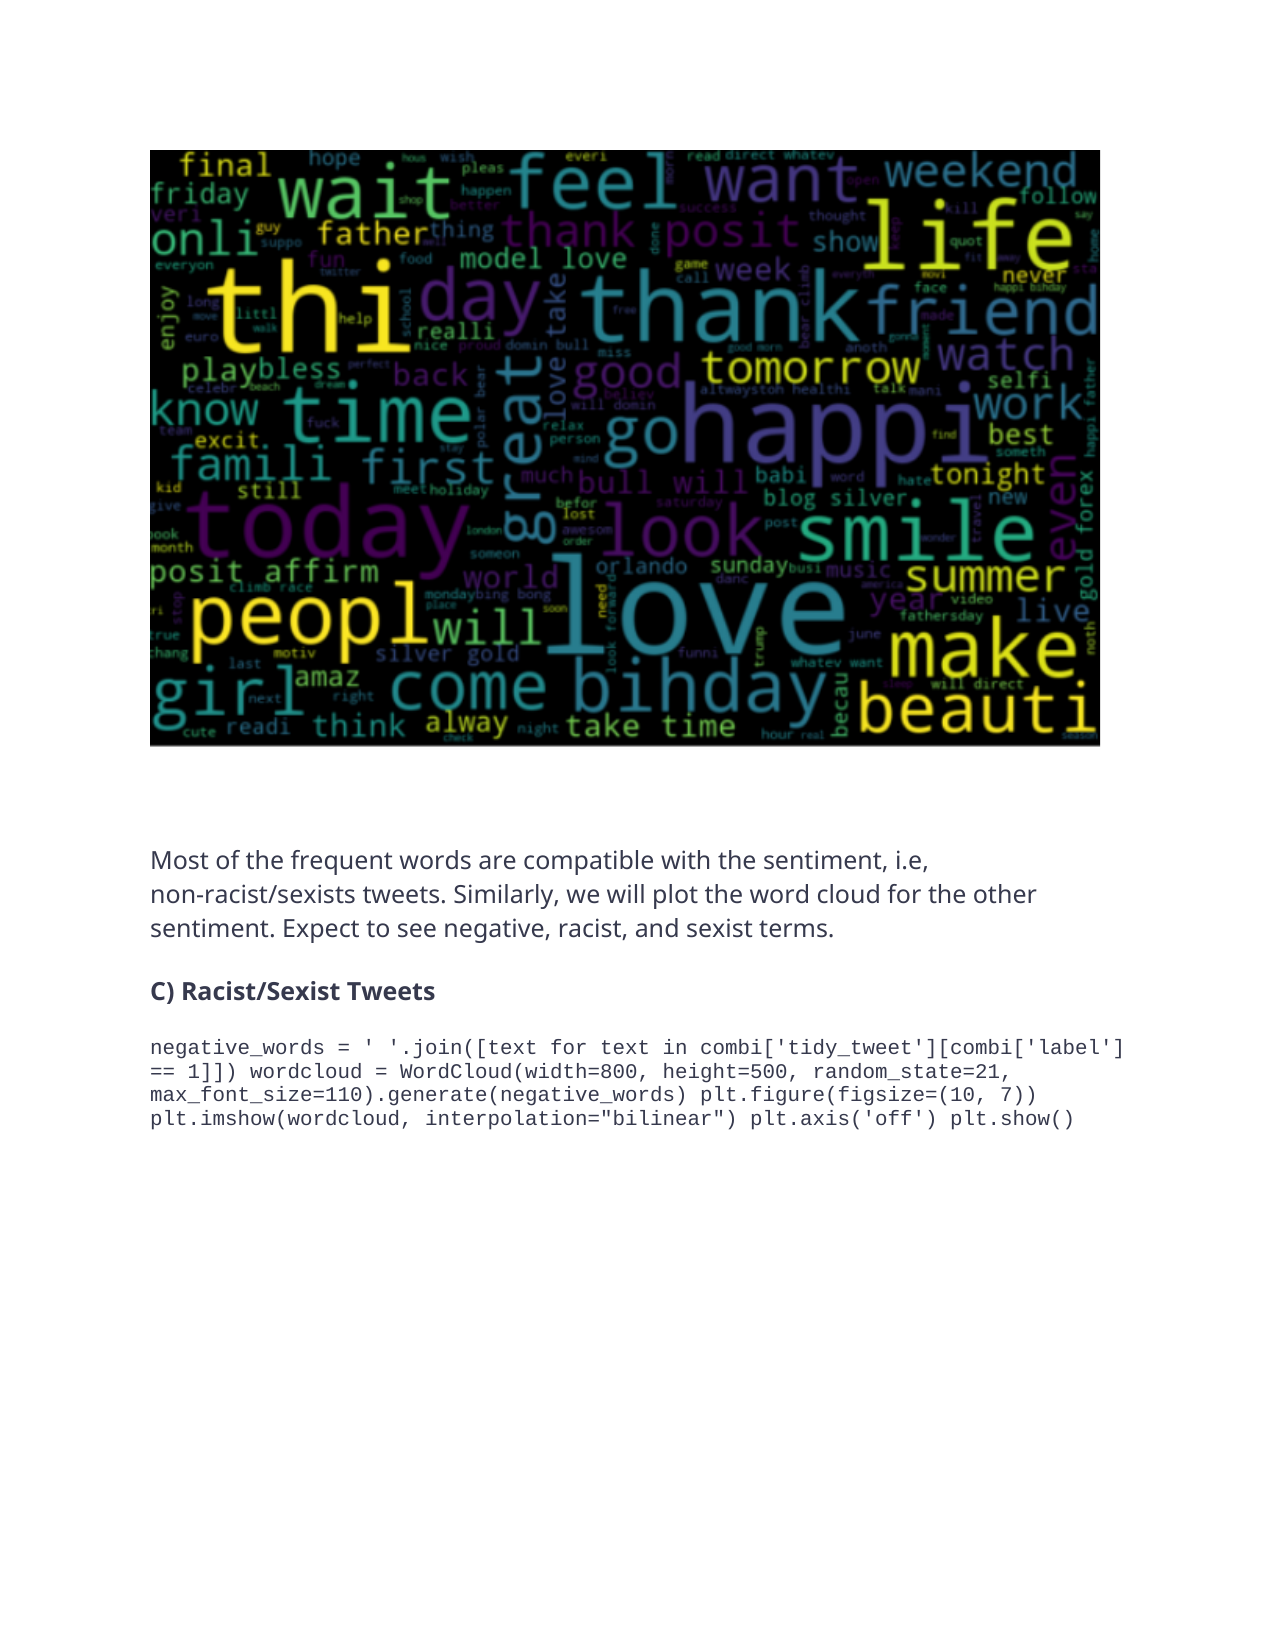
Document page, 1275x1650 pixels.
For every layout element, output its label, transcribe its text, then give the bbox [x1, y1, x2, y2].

picture [150, 150, 1100, 750]
text C) Racist/Sexist Tweets [150, 974, 1125, 1008]
text Most of the frequent words are compatible with the sentiment, i.e, non-racist/sexists tweets. Similarly, we will plot the word cloud for the other sentiment. Expect to see negative, racist, and sexist terms. [150, 842, 1125, 944]
text negative_words = ' '.join([text for text in combi['tidy_tweet'][combi['label'] == 1]]) wordcloud = WordCloud(width=800, height=500, random_state=21, max_font_size=110).generate(negative_words) plt.figure(figsize=(10, 7)) plt.imshow(wordcloud, interpolation="bilinear") plt.axis('off') plt.show() [150, 1037, 1125, 1132]
